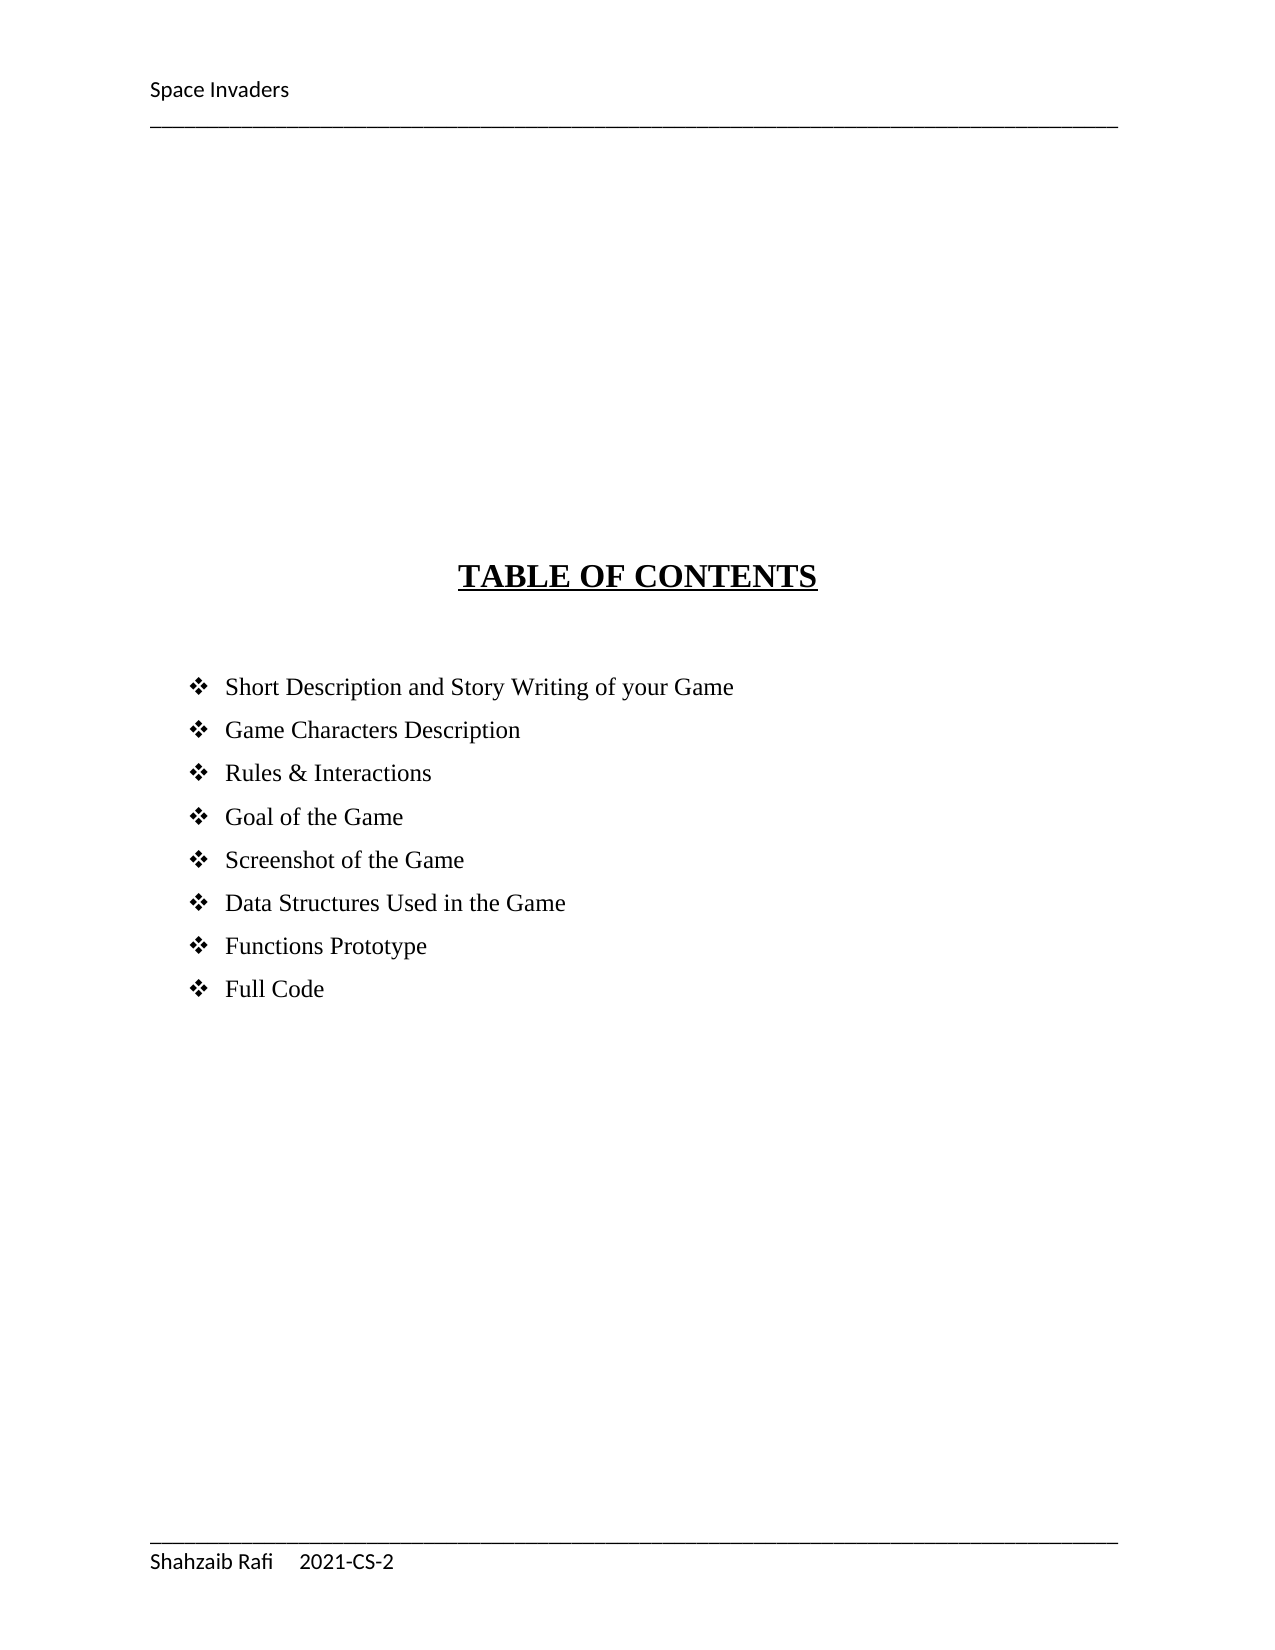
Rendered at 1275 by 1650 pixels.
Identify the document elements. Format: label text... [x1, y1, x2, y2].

text TABLE OF CONTENTS [150, 556, 1125, 594]
list Screenshot of the Game [187, 845, 1125, 873]
list Goal of the Game [187, 802, 1125, 830]
list Full Code [187, 974, 1125, 1003]
list Short Description and Story Writing of your Game [187, 672, 1125, 701]
list Functions Prototype [187, 931, 1125, 960]
list Rules & Interactions [187, 758, 1125, 787]
list Game Characters Description [187, 715, 1125, 744]
list Data Structures Used in the Game [187, 888, 1125, 917]
